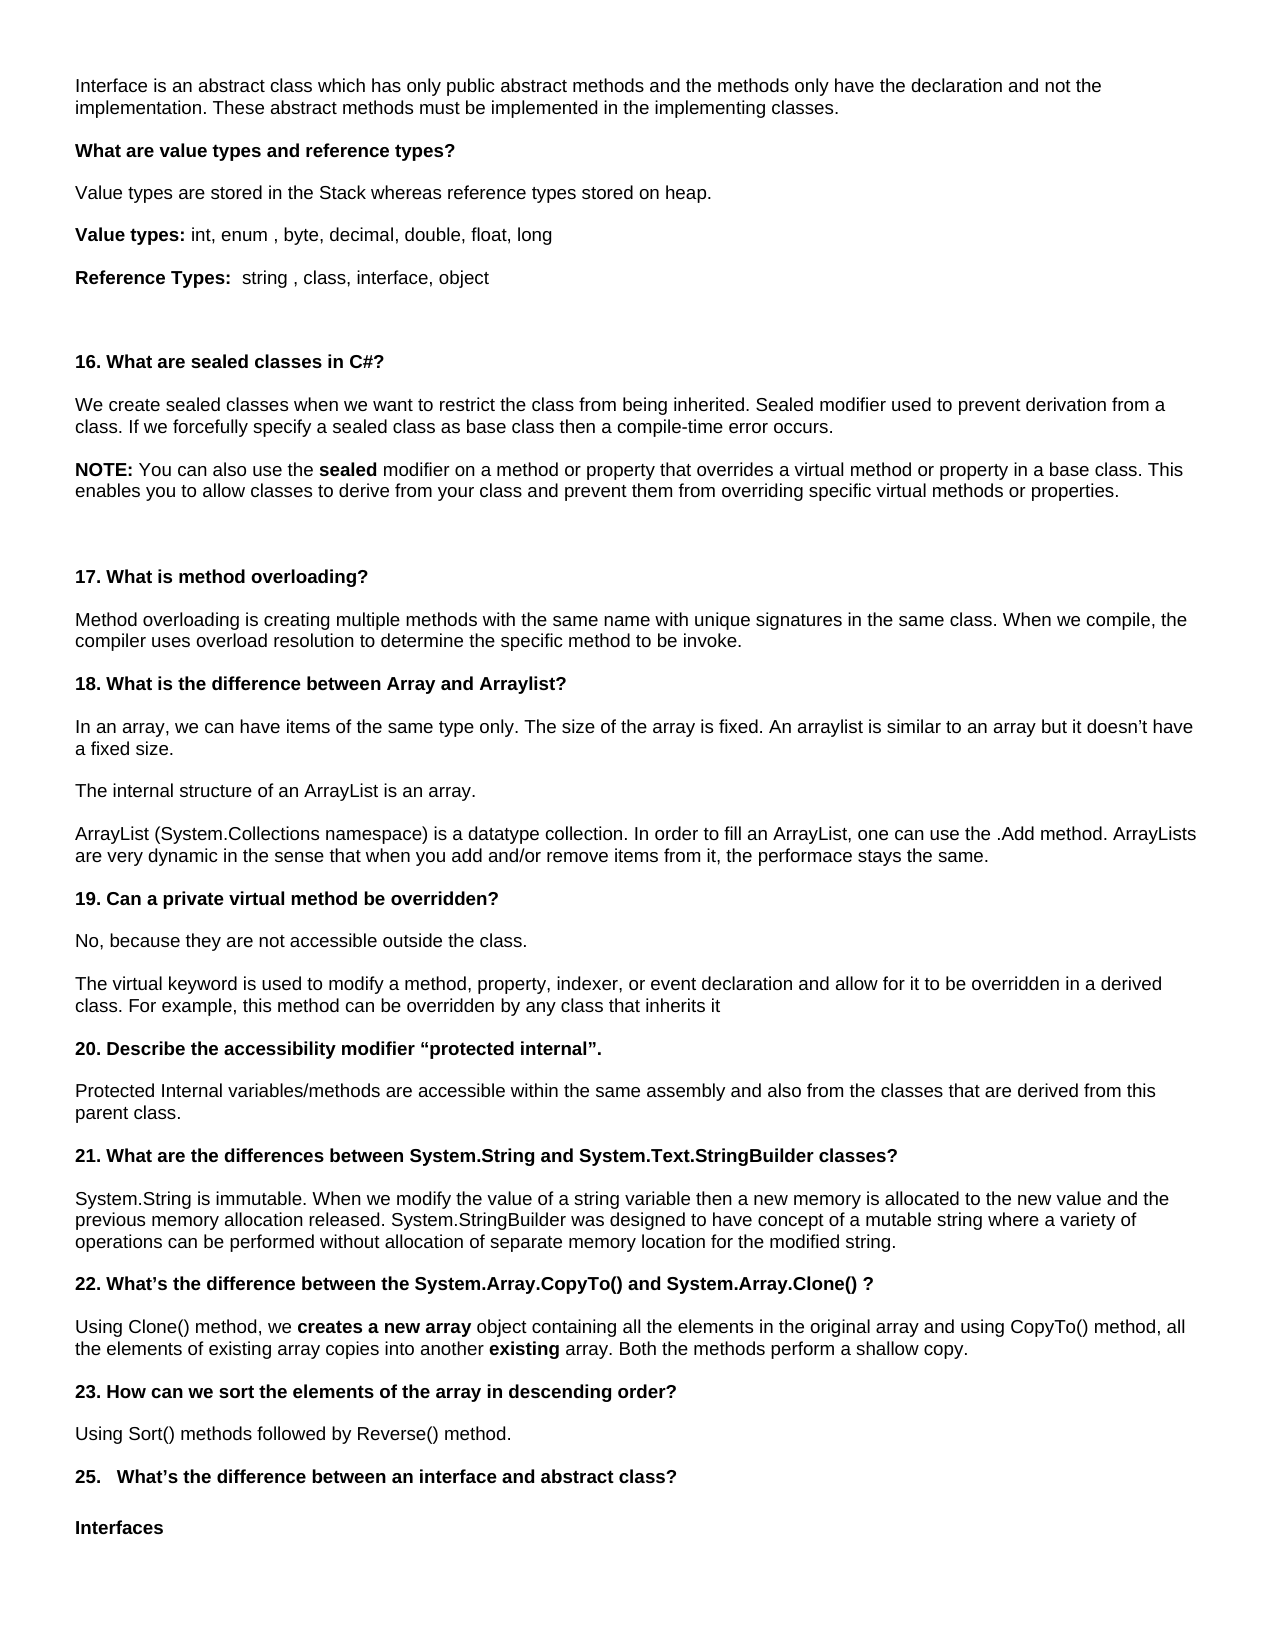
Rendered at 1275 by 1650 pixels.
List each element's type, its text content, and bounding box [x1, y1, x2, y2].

text Reference Types: string , class, interface, object [75, 267, 1200, 288]
text What are value types and reference types? [75, 139, 1200, 161]
text Method overloading is creating multiple methods with the same name with unique signatures in the same class. When we compile, the compiler uses overload resolution to determine the specific method to be invoke. [75, 608, 1200, 652]
text No, because they are not accessible outside the class. [75, 930, 1200, 952]
text 18. What is the difference between Array and Arraylist? [75, 673, 1200, 694]
text 19. Can a private virtual method be overridden? [75, 887, 1200, 909]
text Protected Internal variables/methods are accessible within the same assembly and also from the classes that are derived from this parent class. [75, 1080, 1200, 1123]
text The internal structure of an ArrayList is an array. [75, 780, 1200, 802]
text 22. What’s the difference between the System.Array.CopyTo() and System.Array.Clone() ? [75, 1273, 1200, 1295]
text 23. How can we sort the elements of the array in descending order? [75, 1380, 1200, 1402]
text Value types are stored in the Stack whereas reference types stored on heap. [75, 182, 1200, 203]
text NOTE: You can also use the sealed modifier on a method or property that overrides a virtual method or property in a base class. This enables you to allow classes to derive from your class and prevent them from overriding specific virtual methods or properties. [75, 458, 1200, 502]
text Using Sort() methods followed by Reverse() method. [75, 1423, 1200, 1445]
text We create sealed classes when we want to restrict the class from being inherited. Sealed modifier used to prevent derivation from a class. If we forcefully specify a sealed class as base class then a compile-time error occurs. [75, 394, 1200, 437]
text Value types: int, enum , byte, decimal, double, float, long [75, 224, 1200, 246]
text ArrayList (System.Collections namespace) is a datatype collection. In order to fill an ArrayList, one can use the .Add method. ArrayLists are very dynamic in the sense that when you add and/or remove items from it, the performace stays the same. [75, 823, 1200, 866]
text 25. What’s the difference between an interface and abstract class? [75, 1466, 1200, 1488]
text In an array, we can have items of the same type only. The size of the array is fixed. An arraylist is similar to an array but it doesn’t have a fixed size. [75, 716, 1200, 759]
text 16. What are sealed classes in C#? [75, 351, 1200, 373]
text The virtual keyword is used to modify a method, property, indexer, or event declaration and allow for it to be overridden in a derived class. For example, this method can be overridden by any class that inherits it [75, 973, 1200, 1016]
text System.String is immutable. When we modify the value of a string variable then a new memory is allocated to the new value and the previous memory allocation released. System.StringBuilder was designed to have concept of a mutable string where a variety of operations can be performed without allocation of separate memory location for the modified string. [75, 1187, 1200, 1252]
text 20. Describe the accessibility modifier “protected internal”. [75, 1037, 1200, 1059]
text 17. What is method overloading? [75, 566, 1200, 587]
text Interfaces [75, 1517, 1200, 1538]
text Interface is an abstract class which has only public abstract methods and the methods only have the declaration and not the implementation. These abstract methods must be implemented in the implementing classes. [75, 75, 1200, 118]
text 21. What are the differences between System.String and System.Text.StringBuilder classes? [75, 1144, 1200, 1166]
text Using Clone() method, we creates a new array object containing all the elements in the original array and using CopyTo() method, all the elements of existing array copies into another existing array. Both the methods perform a shallow copy. [75, 1316, 1200, 1359]
